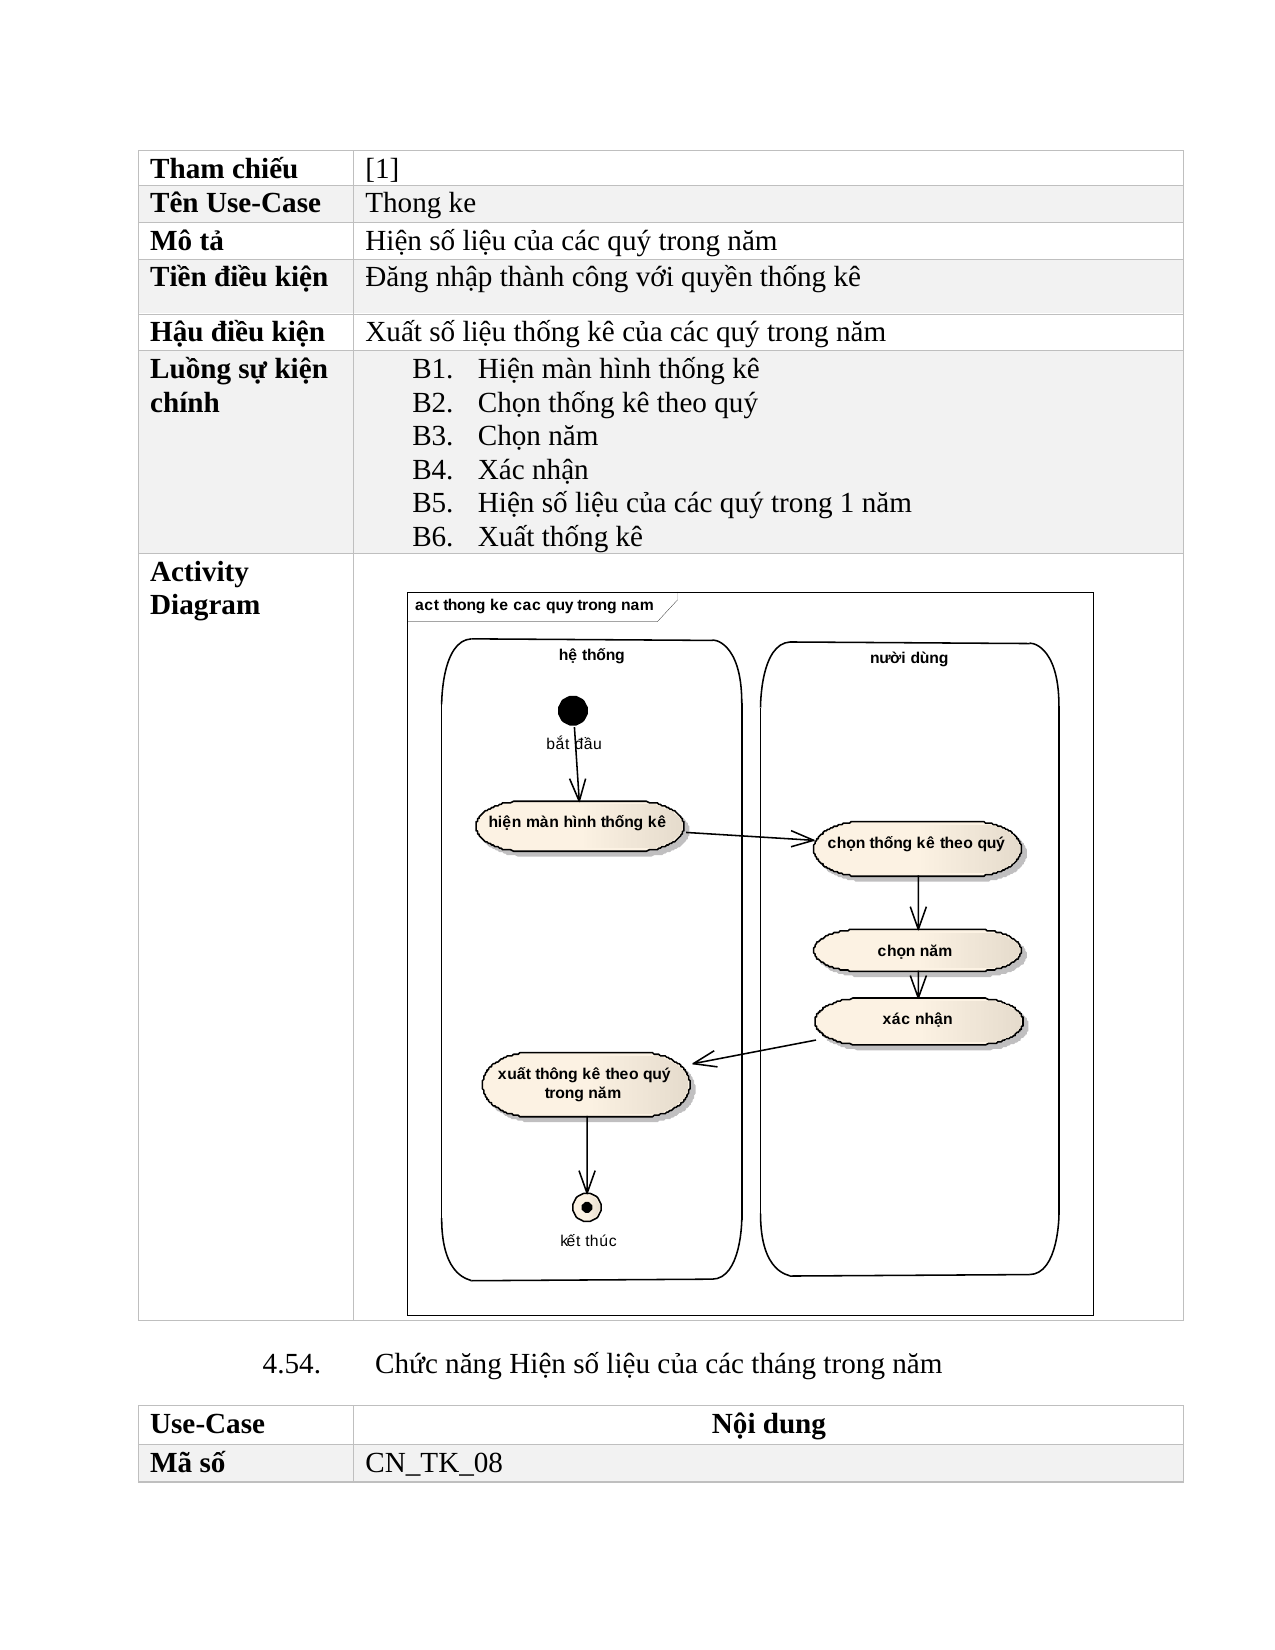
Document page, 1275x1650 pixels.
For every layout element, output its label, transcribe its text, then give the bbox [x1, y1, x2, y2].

table_cell Luồng sự kiện chính [139, 351, 353, 553]
table_header Nội dung [354, 1406, 1183, 1444]
title Chức năng Hiện số liệu của các tháng trong năm [262, 1346, 1125, 1379]
table_cell Hiện số liệu của các quý trong năm [354, 223, 1183, 258]
table_cell CN_TK_08 [354, 1445, 1183, 1481]
table_cell Xuất số liệu thống kê của các quý trong năm [354, 315, 1183, 350]
table_cell [1] [354, 151, 1183, 184]
table_cell Tham chiếu [139, 151, 353, 184]
table_cell Mã số [139, 1445, 353, 1481]
table_cell Mô tả [139, 223, 353, 258]
table_cell Tên Use-Case [139, 186, 353, 222]
table_cell Thong ke [354, 186, 1183, 222]
table_cell Hiện màn hình thống kê Chọn thống kê theo quý Chọn năm Xác nhận Hiện số liệu của các quý trong 1 năm Xuất thống kê [354, 351, 1183, 553]
table_cell Đăng nhập thành công với quyền thống kê [354, 260, 1183, 313]
table_header Use-Case [139, 1406, 353, 1444]
table_cell Activity Diagram [139, 554, 353, 1320]
table_cell [354, 554, 1183, 1320]
table_cell Hậu điều kiện [139, 315, 353, 350]
table_cell Tiền điều kiện [139, 260, 353, 313]
